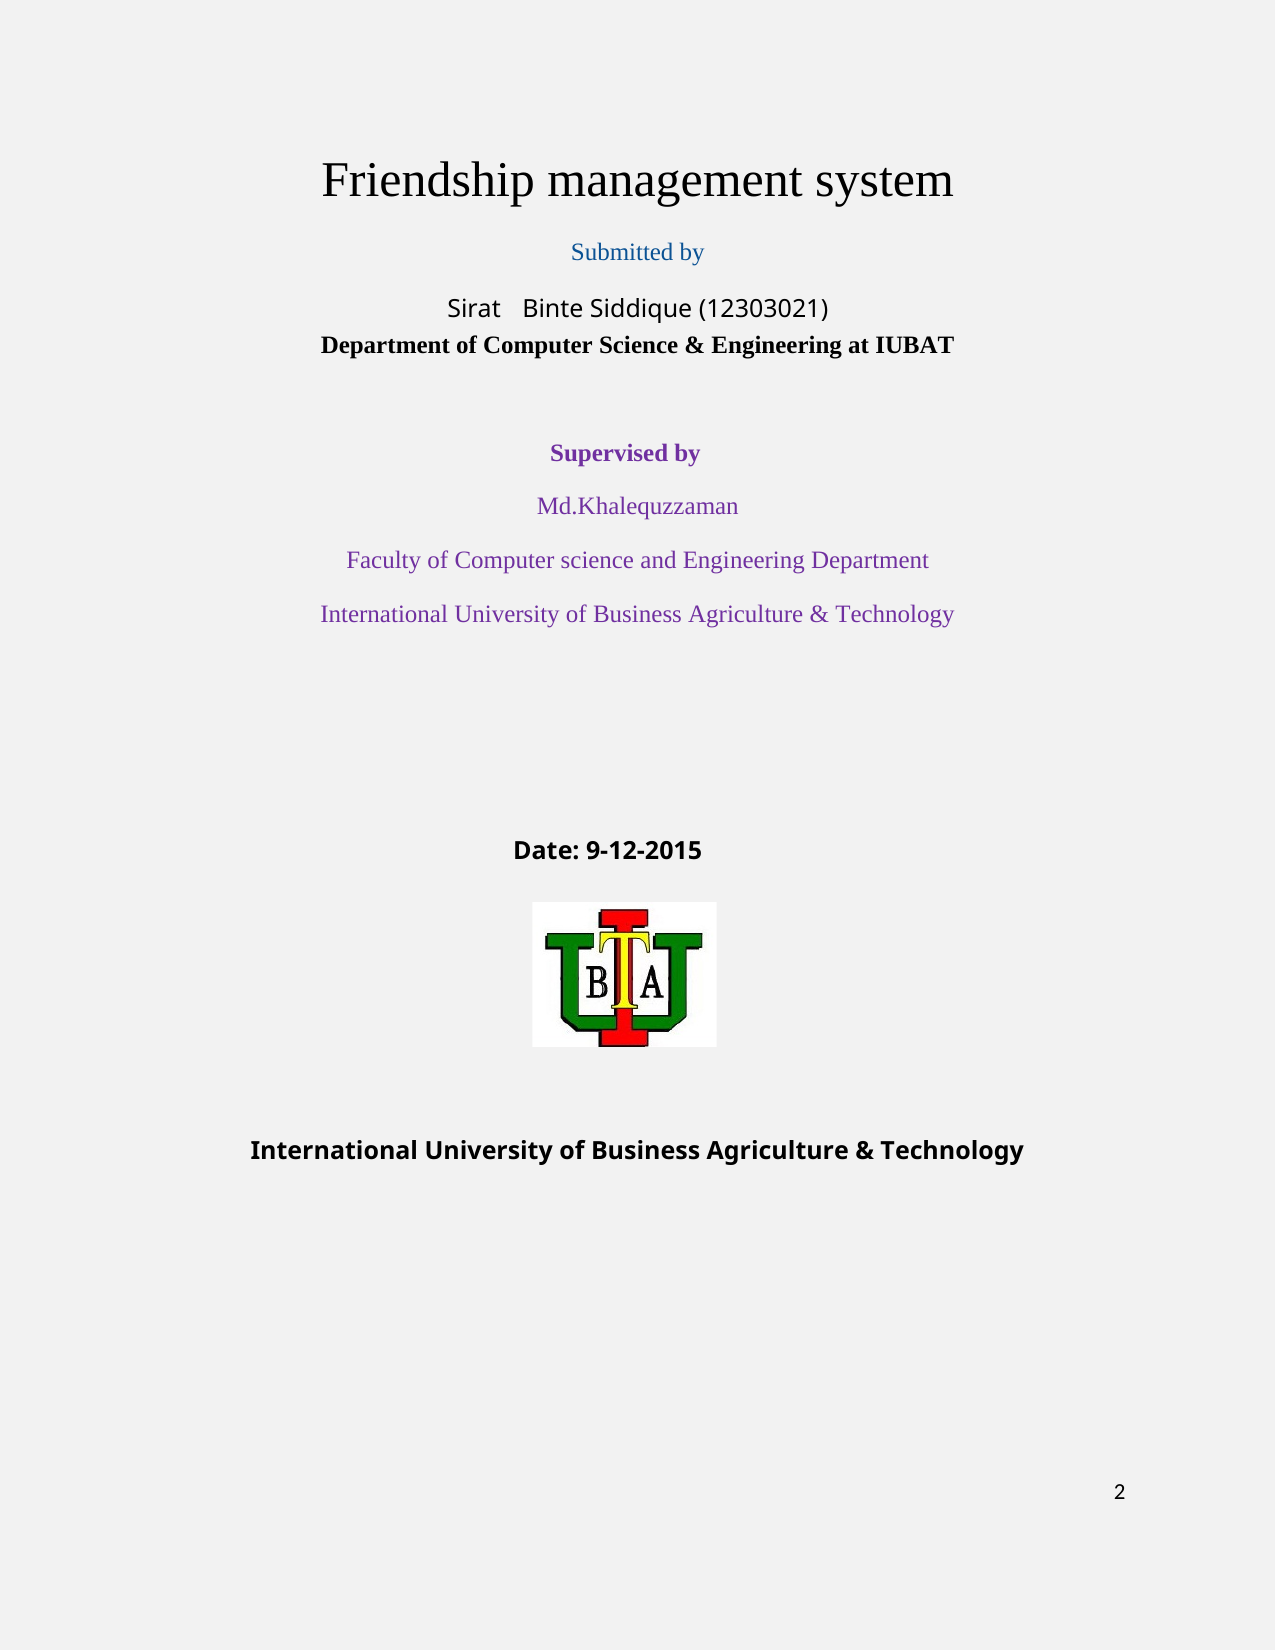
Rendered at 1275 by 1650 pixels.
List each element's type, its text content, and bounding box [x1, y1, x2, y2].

text Date: 9-12-2015 [150, 833, 1125, 867]
text Sirat Binte Siddique (12303021) [150, 291, 1125, 325]
text International University of Business Agriculture & Technology [150, 599, 1125, 628]
text Faculty of Computer science and Engineering Department [150, 545, 1125, 574]
text Submitted by [150, 237, 1125, 266]
text Supervised by [150, 438, 1125, 466]
text Md.Khalequzzaman [150, 491, 1125, 520]
text Department of Computer Science & Engineering at IUBAT [150, 330, 1125, 359]
text International University of Business Agriculture & Technology [150, 1133, 1125, 1167]
text Friendship management system [150, 150, 1125, 207]
picture [532, 902, 717, 1047]
